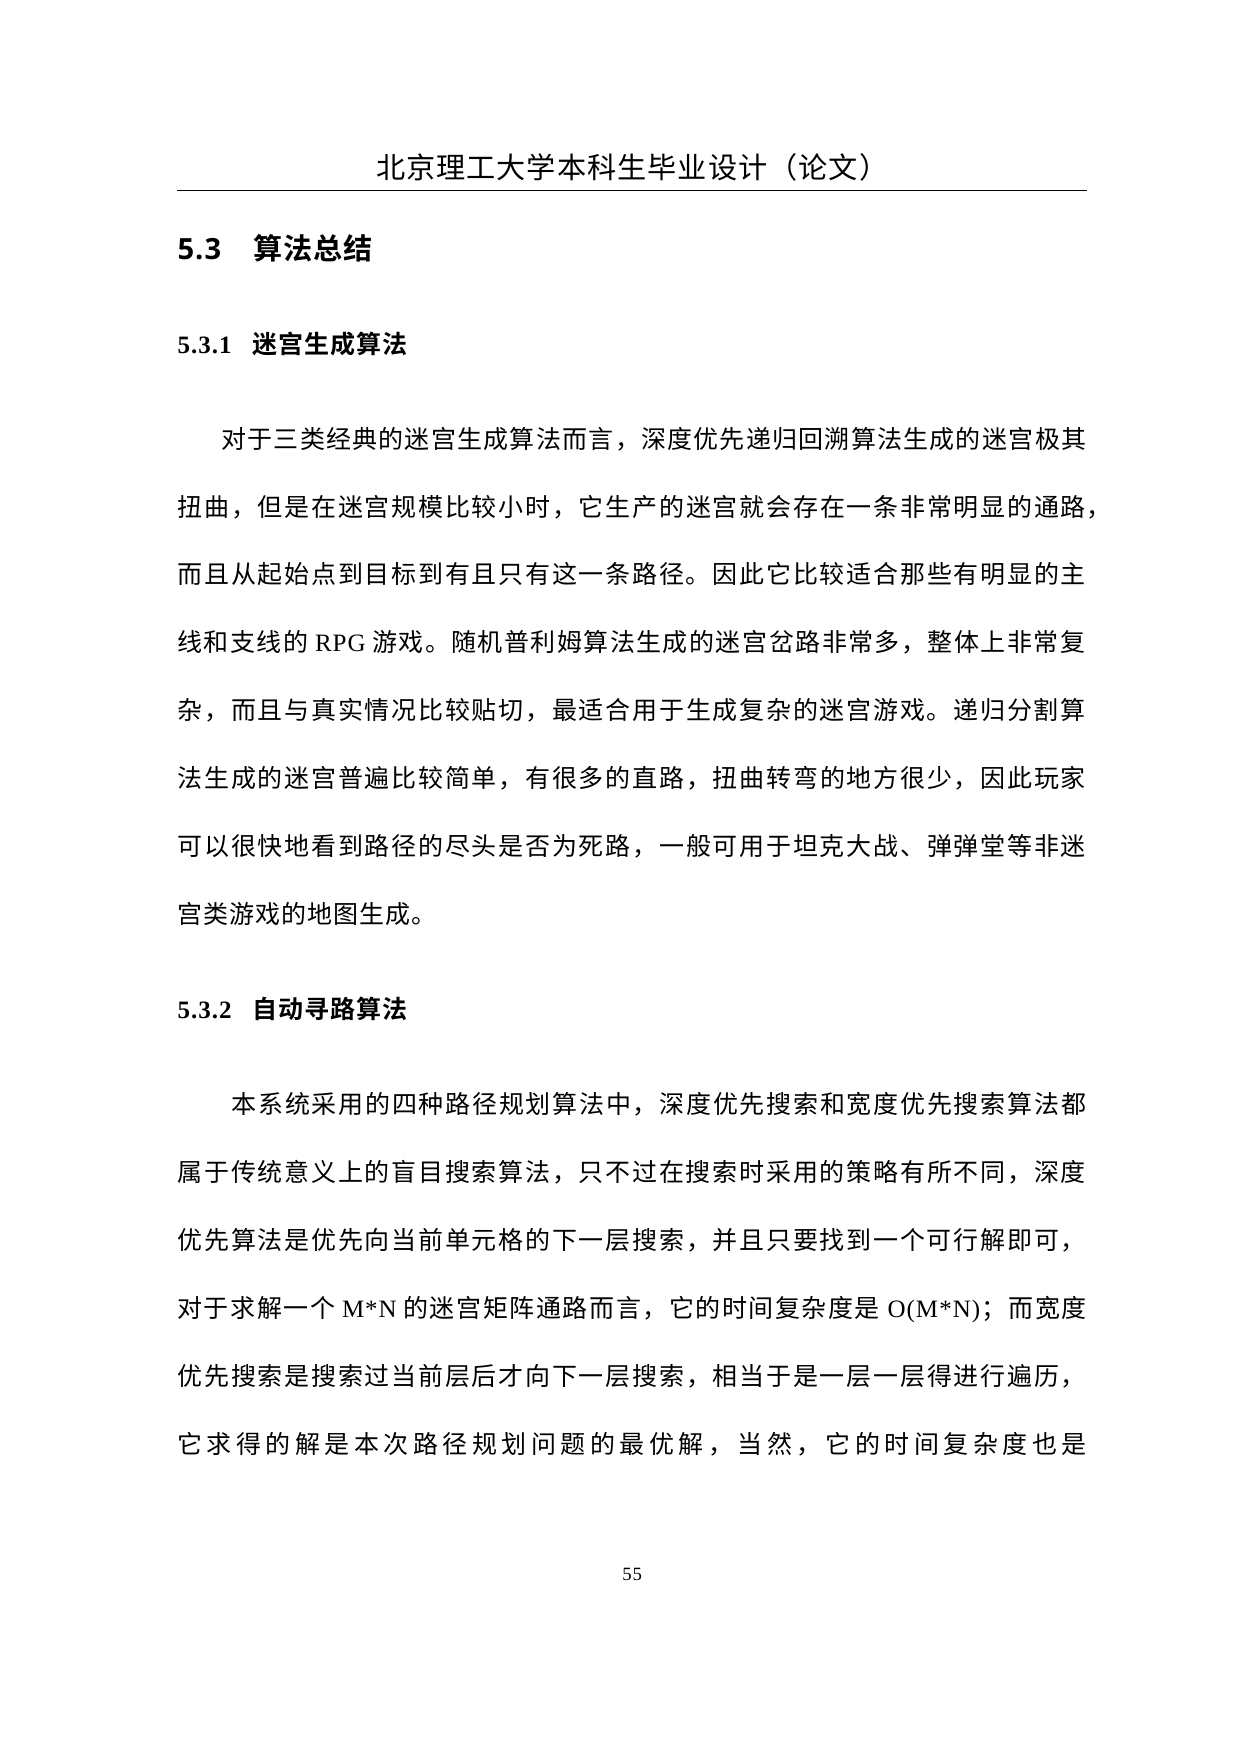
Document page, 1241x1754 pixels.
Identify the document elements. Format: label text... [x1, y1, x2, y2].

subtitle 迷宫生成算法 [177, 308, 1087, 376]
subtitle 算法总结 [177, 213, 1087, 281]
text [177, 1069, 1087, 1476]
subtitle 自动寻路算法 [177, 974, 1087, 1042]
text 对于三类经典的迷宫生成算法而言，深度优先递归回溯算法生成的迷宫极其扭曲，但是在迷宫规模比较小时，它生产的迷宫就会存在一条非常明显的通路，而且从起始点到目标到有且只有这一条路径。因此它比较适合那些有明显的主线和支线的RPG游戏。随机普利姆算法生成的迷宫岔路非常多，整体上非常复杂，而且与真实情况比较贴切，最适合用于生成复杂的迷宫游戏。递归分割算法生成的迷宫普遍比较简单，有很多的直路，扭曲转弯的地方很少，因此玩家可以很快地看到路径的尽头是否为死路，一般可用于坦克大战、弹弹堂等非迷宫类游戏的地图生成。 [177, 403, 1087, 947]
